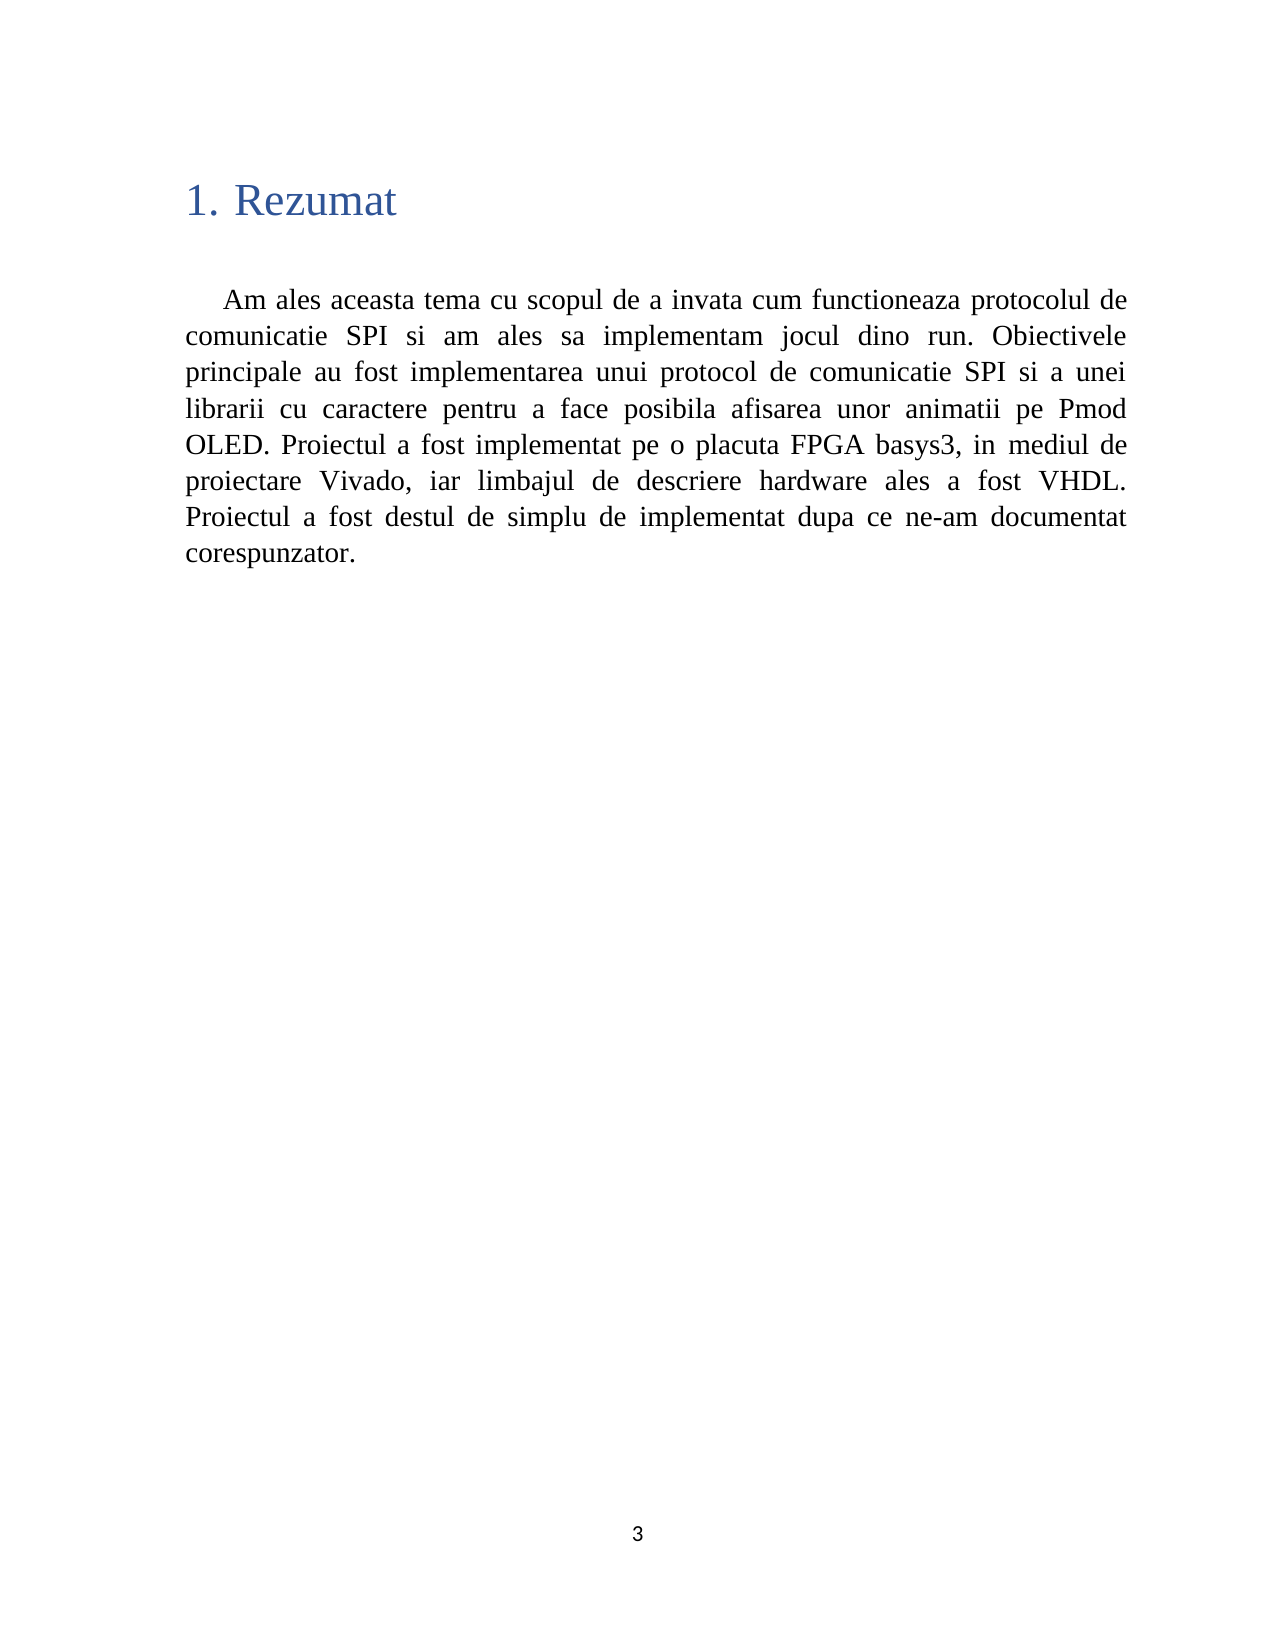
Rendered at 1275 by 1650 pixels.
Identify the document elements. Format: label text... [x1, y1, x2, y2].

subtitle Rezumat [185, 173, 1127, 225]
text Am ales aceasta tema cu scopul de a invata cum functioneaza protocolul de comunicatie SPI si am ales sa implementam jocul dino run. Obiectivele principale au fost implementarea unui protocol de comunicatie SPI si a unei librarii cu caractere pentru a face posibila afisarea unor animatii pe Pmod OLED. Proiectul a fost implementat pe o placuta FPGA basys3, in mediul de proiectare Vivado, iar limbajul de descriere hardware ales a fost VHDL. Proiectul a fost destul de simplu de implementat dupa ce ne-am documentat corespunzator. [185, 282, 1127, 569]
